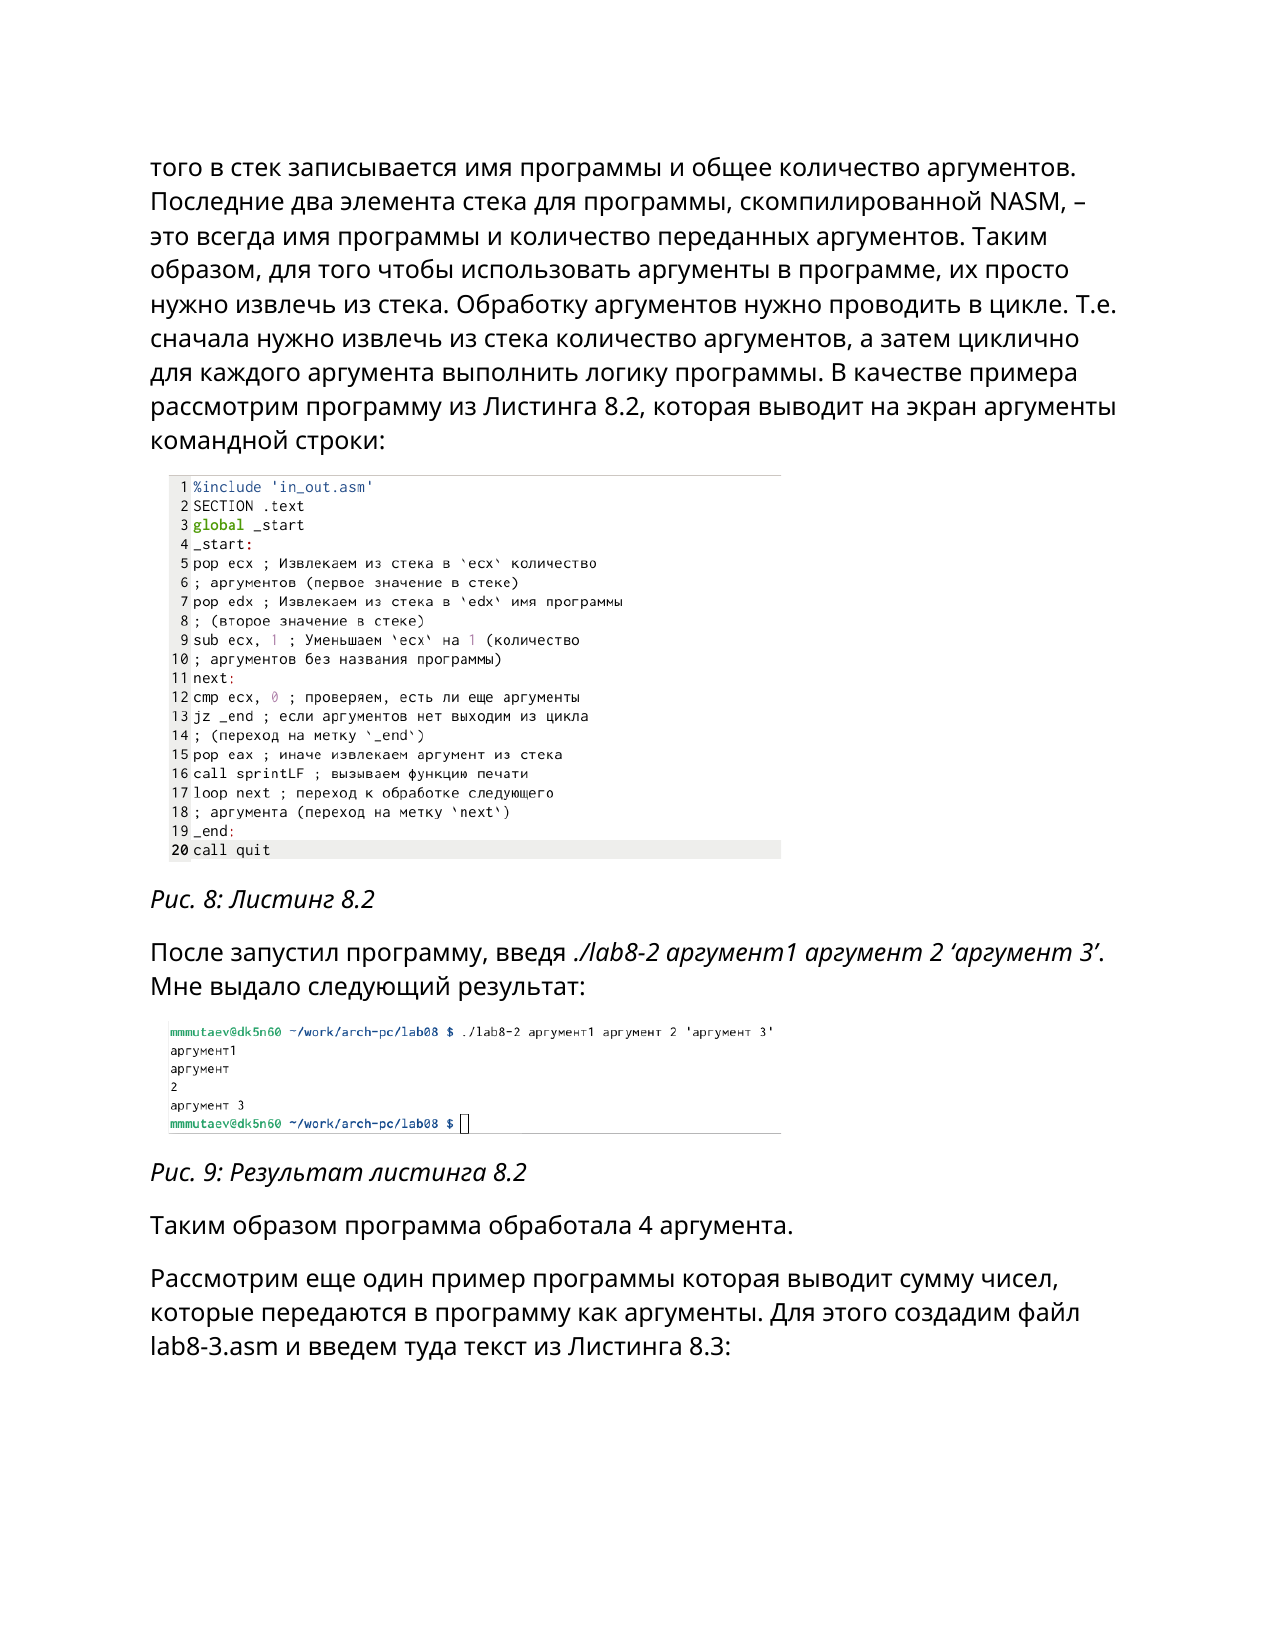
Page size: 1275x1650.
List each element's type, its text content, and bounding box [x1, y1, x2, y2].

text Рис. 8: Листинг 8.2 [150, 882, 1125, 916]
picture [168, 1021, 782, 1134]
text Рис. 9: Результат листинга 8.2 [150, 1155, 1125, 1189]
text Таким образом программа обработала 4 аргумента. [150, 1208, 1125, 1242]
text Рассмотрим еще один пример программы которая выводит сумму чисел, которые передаются в программу как аргументы. Для этого создадим файл lab8-3.asm и введем туда текст из Листинга 8.3: [150, 1261, 1125, 1363]
text После запустил программу, введя ./lab8-2 аргумент1 аргумент 2 ‘аргумент 3’. Мне выдало следующий результат: [150, 935, 1125, 1003]
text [150, 150, 1125, 457]
picture [168, 475, 782, 862]
